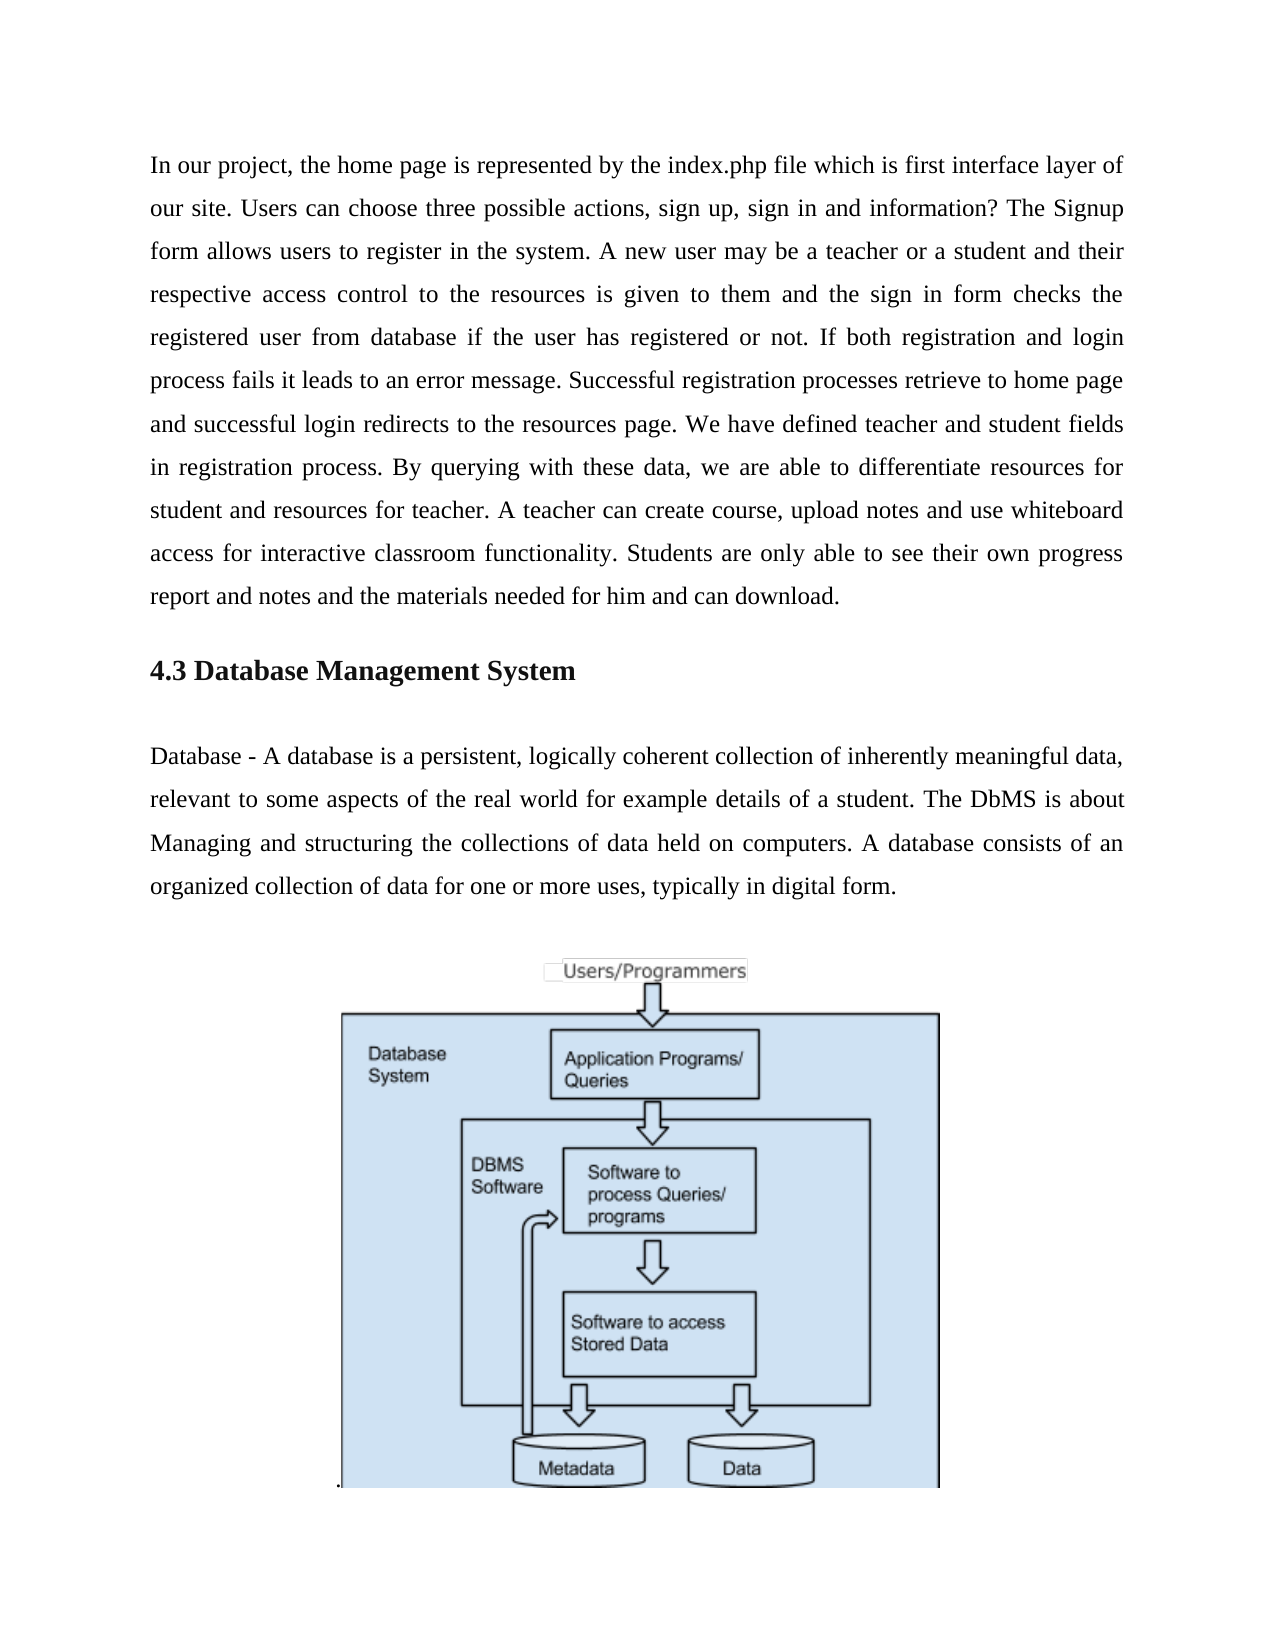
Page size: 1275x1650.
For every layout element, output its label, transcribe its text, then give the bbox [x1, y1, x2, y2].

text Database - A database is a persistent, logically coherent collection of inherently meaningful data, relevant to some aspects of the real world for example details of a student. The DbMS is about Managing and structuring the collections of data held on computers. A database consists of an organized collection of data for one or more uses, typically in digital form. [150, 741, 1125, 899]
picture [341, 951, 940, 1488]
text In our project, the home page is represented by the index.php file which is first interface layer of our site. Users can choose three possible actions, sign up, sign in and information? The Signup form allows users to register in the system. A new user may be a teacher or a student and their respective access control to the resources is given to them and the sign in form checks the registered user from database if the user has registered or not. If both registration and login process fails it leads to an error message. Successful registration processes retrieve to home page and successful login redirects to the resources page. We have defined teacher and student fields in registration process. By querying with these data, we are able to differentiate resources for student and resources for teacher. A teacher can create course, upload notes and use whiteboard access for interactive classroom functionality. Students are only able to see their own progress report and notes and the materials needed for him and can download. [150, 150, 1125, 610]
subtitle 4.3 Database Management System [150, 653, 1125, 687]
